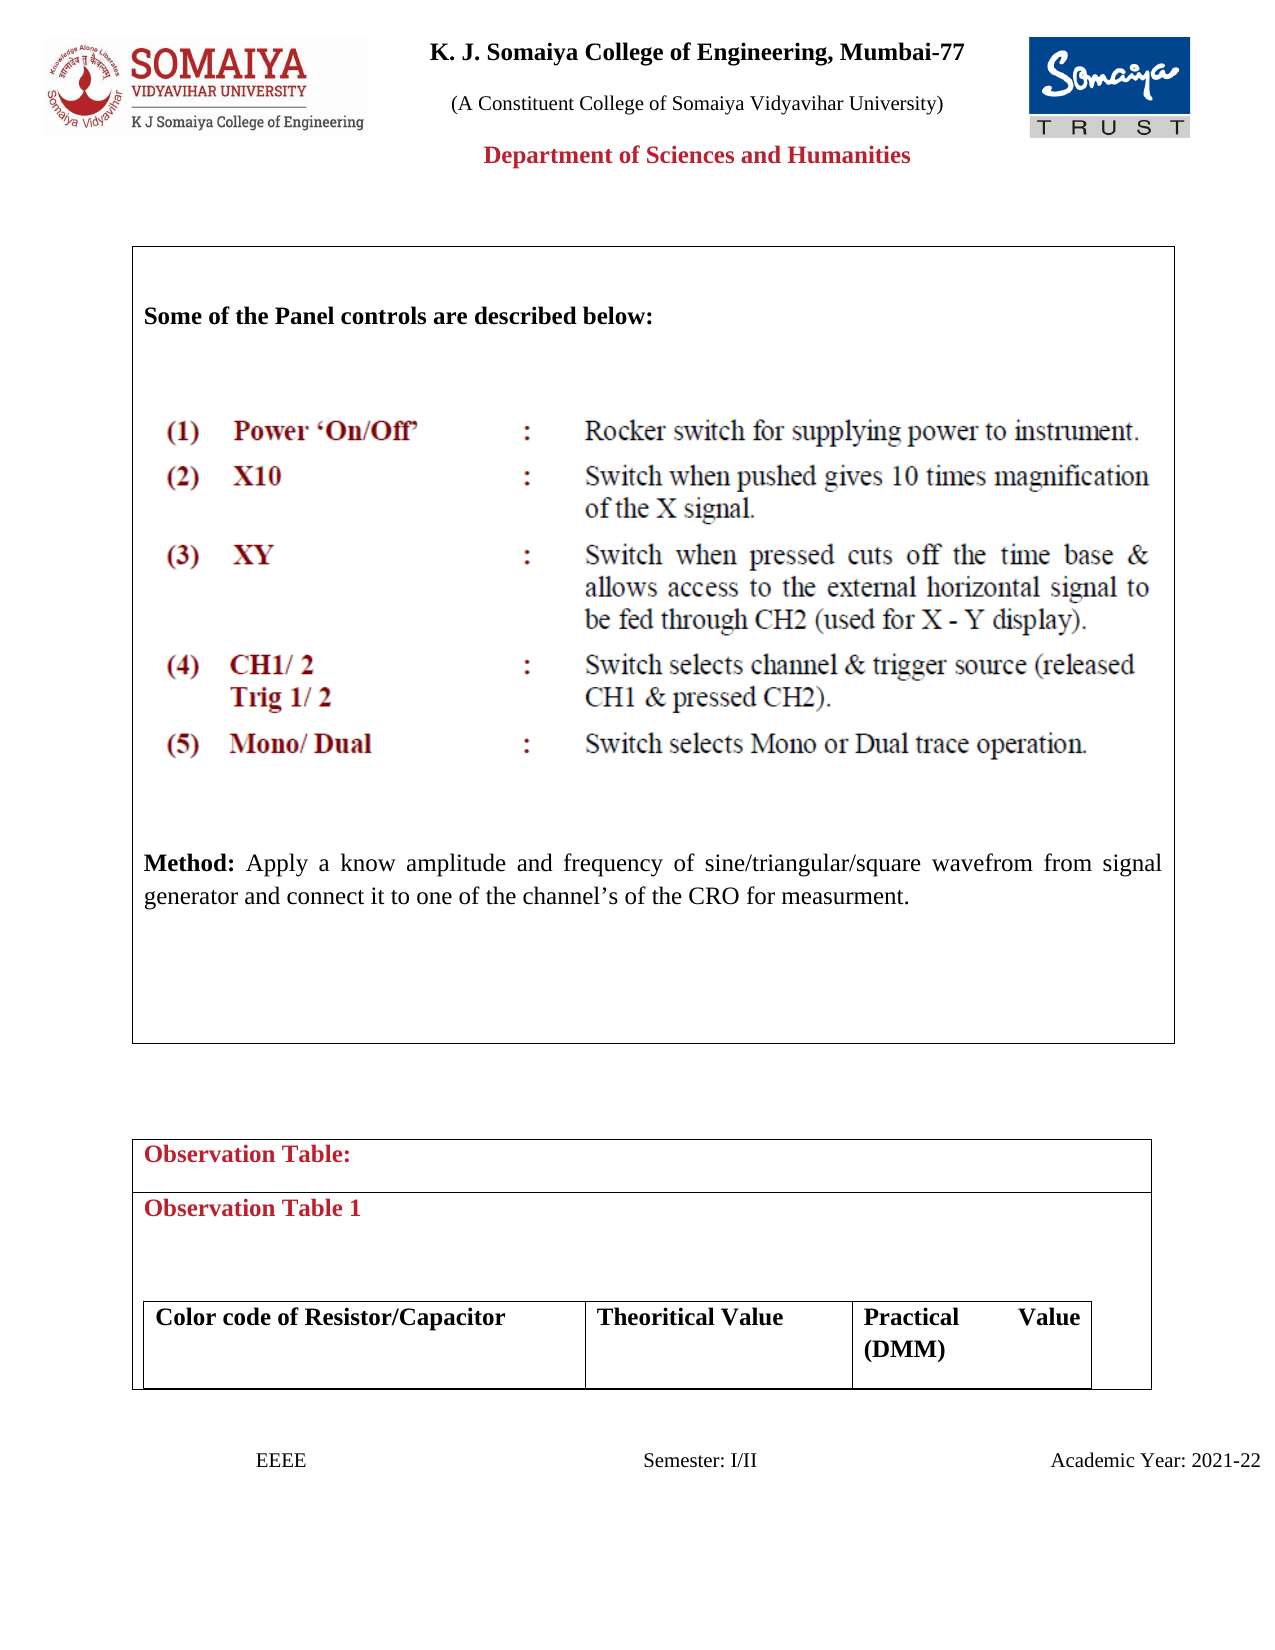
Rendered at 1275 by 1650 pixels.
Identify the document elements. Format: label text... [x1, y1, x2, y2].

table_header Observation Table: [133, 1140, 1151, 1192]
picture [42, 37, 367, 138]
picture [143, 408, 1159, 770]
picture [1029, 37, 1191, 138]
